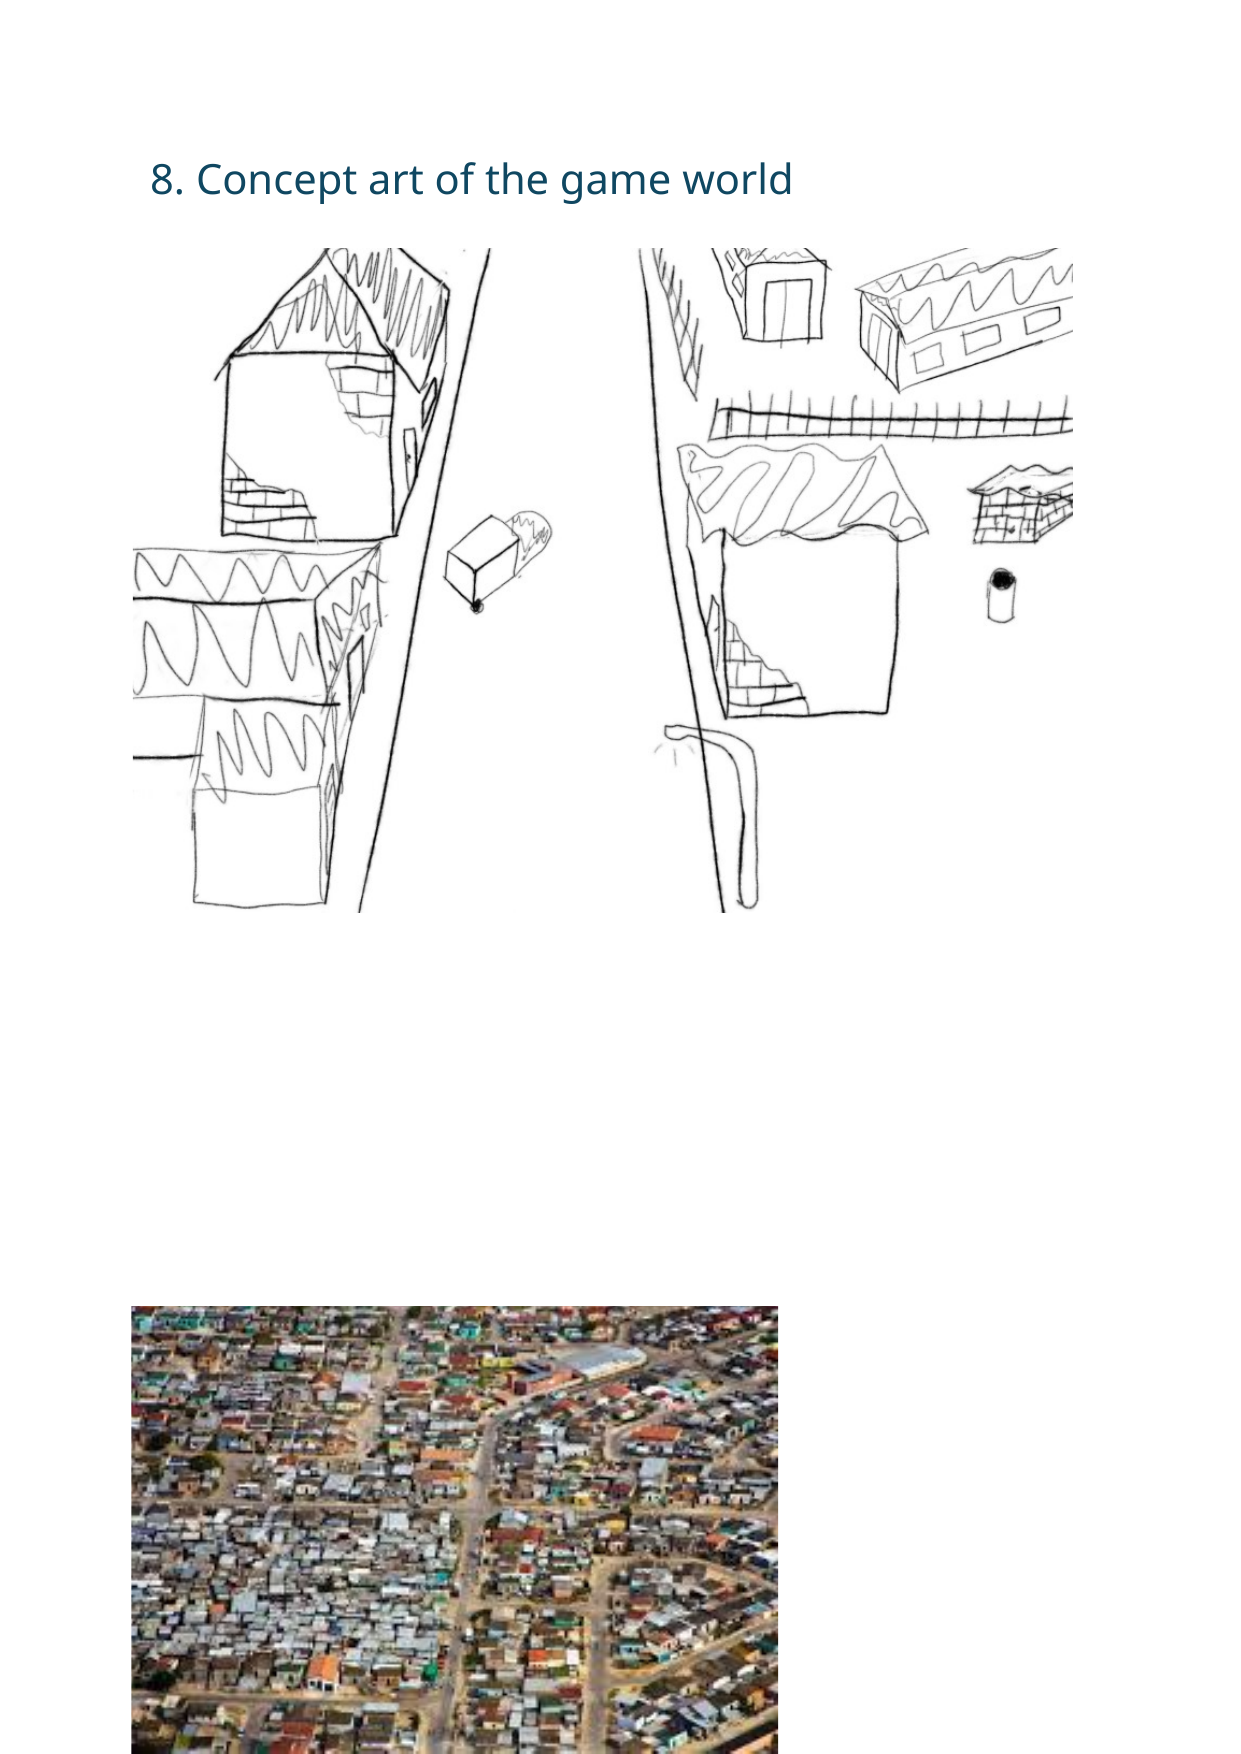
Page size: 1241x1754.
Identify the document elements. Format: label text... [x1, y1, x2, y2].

picture [131, 1306, 779, 1754]
subtitle 8. Concept art of the game world [150, 150, 1090, 207]
picture [132, 248, 1073, 913]
